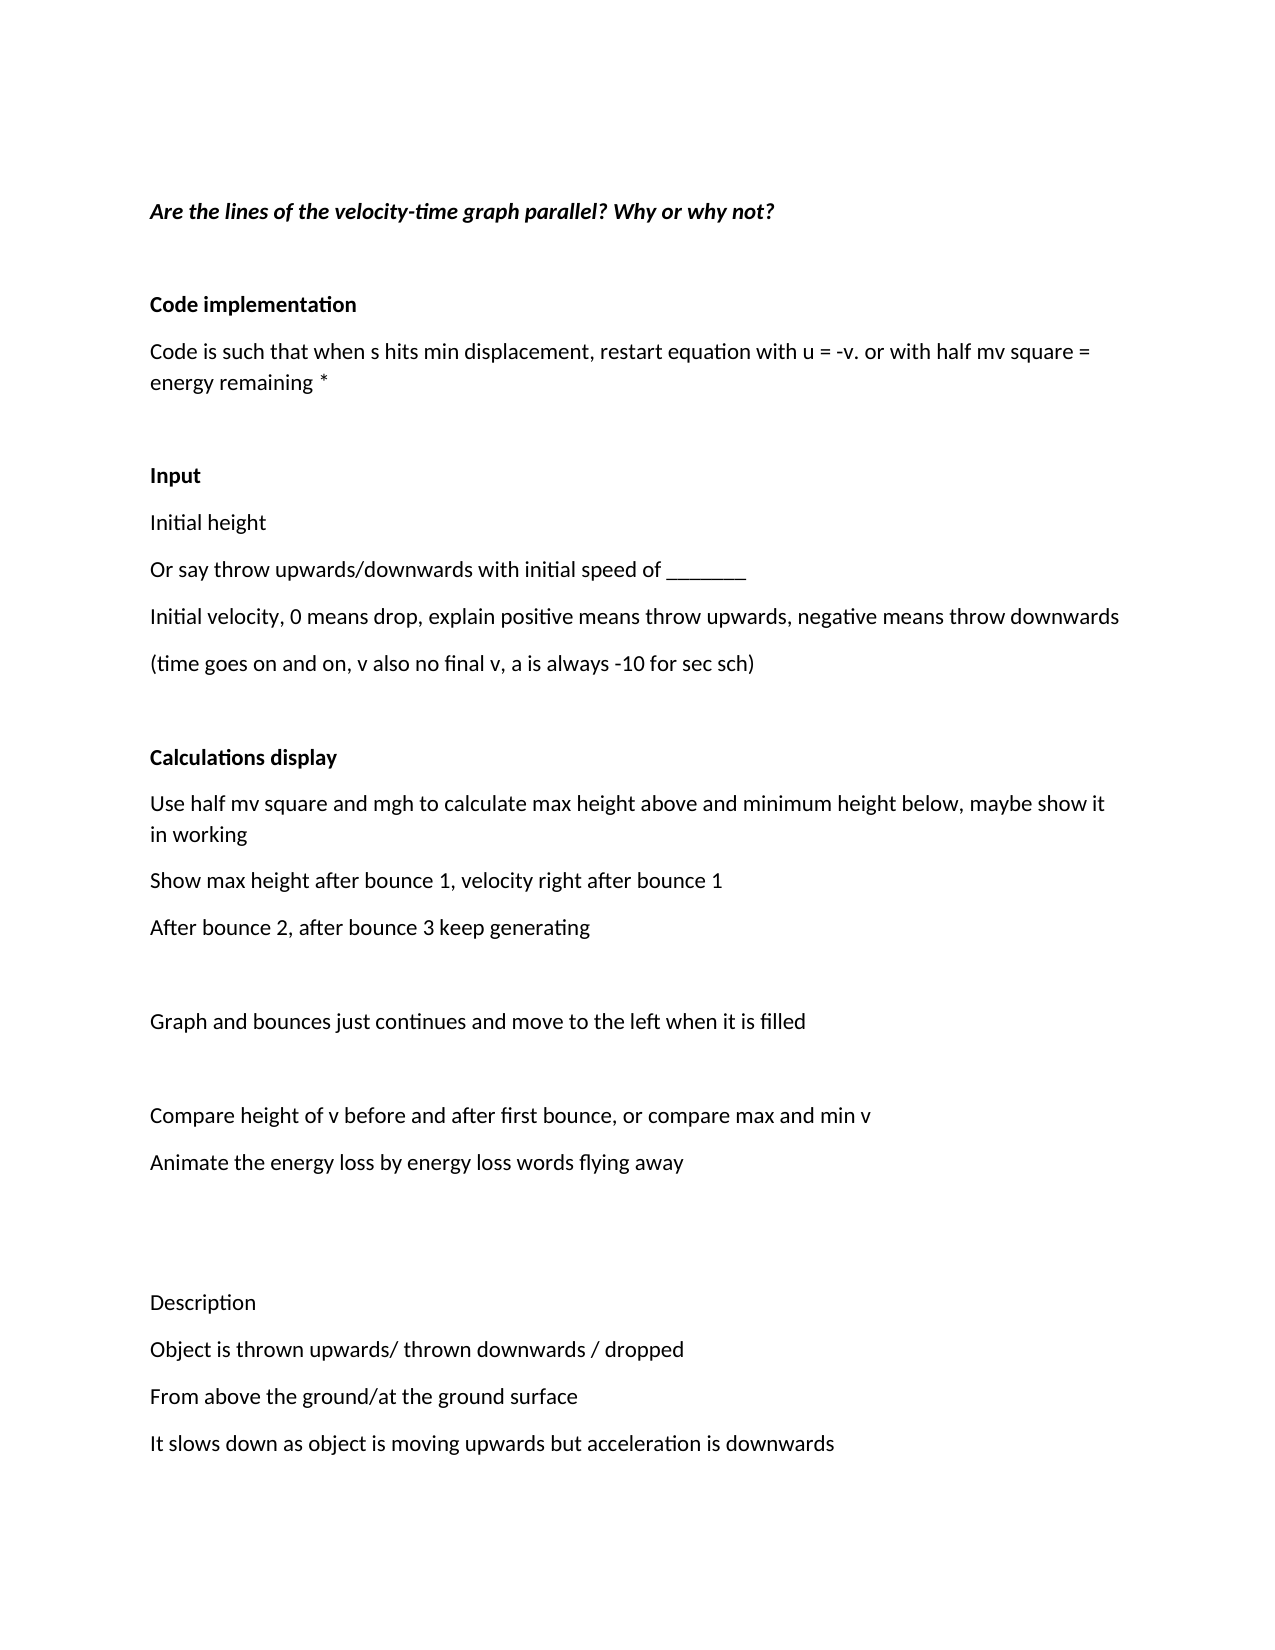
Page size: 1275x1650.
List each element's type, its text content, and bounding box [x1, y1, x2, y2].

text Show max height after bounce 1, velocity right after bounce 1 [150, 867, 1125, 895]
text It slows down as object is moving upwards but acceleration is downwards [150, 1429, 1125, 1457]
text (time goes on and on, v also no final v, a is always -10 for sec sch) [150, 649, 1125, 677]
text Compare height of v before and after first bounce, or compare max and min v [150, 1101, 1125, 1129]
text Are the lines of the velocity-time graph parallel? Why or why not? [150, 197, 1125, 225]
text From above the ground/at the ground surface [150, 1382, 1125, 1410]
text Use half mv square and mgh to calculate max height above and minimum height below, maybe show it in working [150, 789, 1125, 848]
text Graph and bounces just continues and move to the left when it is filled [150, 1007, 1125, 1035]
text Initial velocity, 0 means drop, explain positive means throw upwards, negative means throw downwards [150, 602, 1125, 630]
text Description [150, 1288, 1125, 1317]
text Input [150, 461, 1125, 489]
text Or say throw upwards/downwards with initial speed of _______ [150, 555, 1125, 583]
text Animate the energy loss by energy loss words flying away [150, 1148, 1125, 1176]
text Code is such that when s hits min displacement, restart equation with u = -v. or with half mv square = energy remaining * [150, 337, 1125, 396]
text Initial height [150, 508, 1125, 536]
text After bounce 2, after bounce 3 keep generating [150, 913, 1125, 942]
text Code implementation [150, 291, 1125, 319]
text Calculations display [150, 743, 1125, 771]
text Object is thrown upwards/ thrown downwards / dropped [150, 1335, 1125, 1363]
